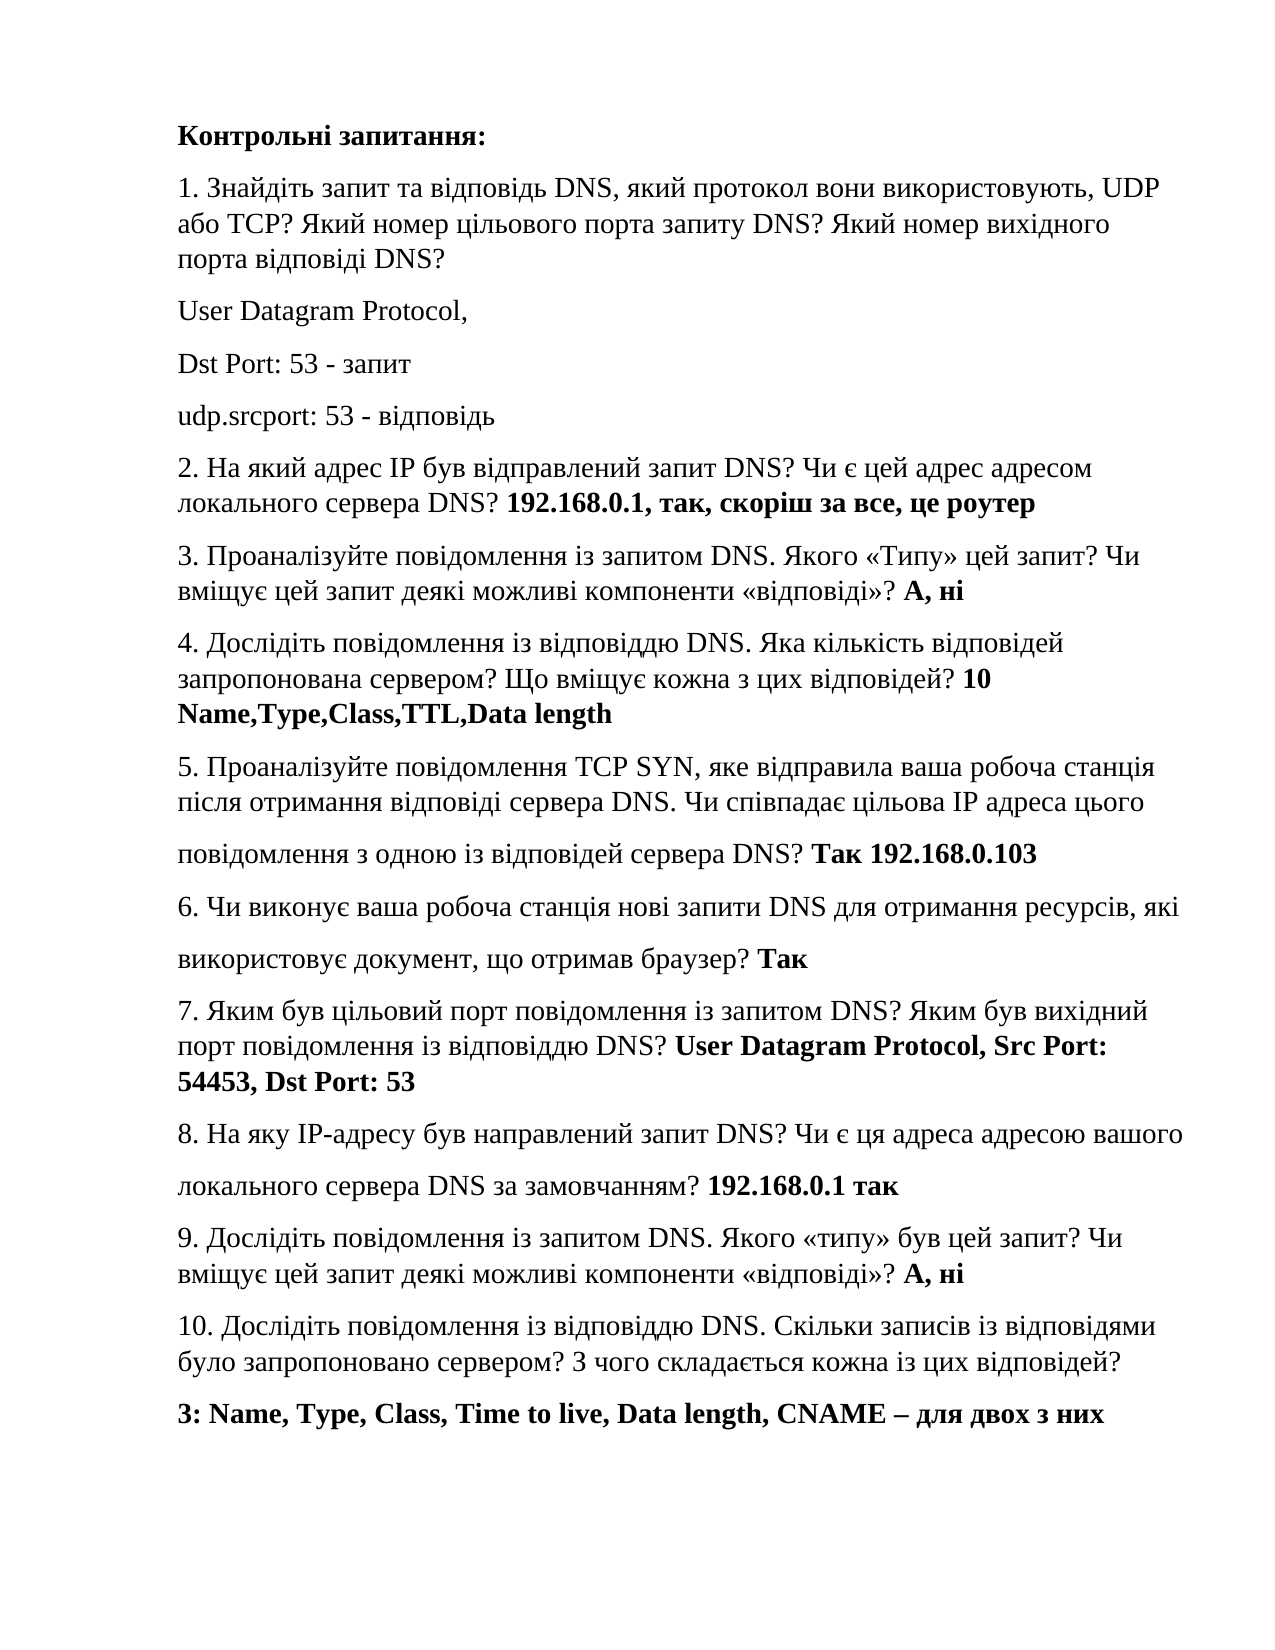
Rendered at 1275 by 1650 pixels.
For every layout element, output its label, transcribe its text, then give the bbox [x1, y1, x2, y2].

text 3. Проаналізуйте повідомлення із запитом DNS. Якого «Типу» цей запит? Чи вміщує цей запит деякі можливі компоненти «відповіді»? А, ні [177, 538, 1186, 607]
text 4. Дослідіть повідомлення із відповіддю DNS. Яка кількість відповідей запропонована сервером? Що вміщує кожна з цих відповідей? 10 Name,Type,Class,TTL,Data length [177, 626, 1186, 730]
text 8. На яку IP-адресу був направлений запит DNS? Чи є ця адреса адресою вашого [177, 1116, 1186, 1150]
text 10. Дослідіть повідомлення із відповіддю DNS. Скільки записів із відповідями було запропоновано сервером? З чого складається кожна із цих відповідей? [177, 1308, 1186, 1377]
text локального сервера DNS за замовчанням? 192.168.0.1 так [177, 1168, 1186, 1202]
text udp.srcport: 53 - відповідь [177, 398, 1186, 431]
text 7. Яким був цільовий порт повідомлення із запитом DNS? Яким був вихідний порт повідомлення із відповіддю DNS? User Datagram Protocol, Src Port: 54453, Dst Port: 53 [177, 993, 1186, 1098]
text 6. Чи виконує ваша робоча станція нові запити DNS для отримання ресурсів, які [177, 889, 1186, 922]
text Контрольні запитання: [177, 118, 1186, 152]
text повідомлення з одною із відповідей сервера DNS? Так 192.168.0.103 [177, 836, 1186, 870]
text Dst Port: 53 - запит [177, 346, 1186, 379]
text 1. Знайдіть запит та відповідь DNS, який протокол вони використовують, UDP або TCP? Який номер цільового порта запиту DNS? Який номер вихідного порта відповіді DNS? [177, 170, 1186, 275]
text 3: Name, Type, Class, Time to live, Data length, CNAME – для двох з них [177, 1396, 1186, 1429]
text 2. На який адрес IP був відправлений запит DNS? Чи є цей адрес адресом локального сервера DNS? 192.168.0.1, так, скоріш за все, це роутер [177, 450, 1186, 519]
text User Datagram Protocol, [177, 293, 1186, 327]
text 9. Дослідіть повідомлення із запитом DNS. Якого «типу» був цей запит? Чи вміщує цей запит деякі можливі компоненти «відповіді»? А, ні [177, 1221, 1186, 1290]
text 5. Проаналізуйте повідомлення TCP SYN, яке відправила ваша робоча станція після отримання відповіді сервера DNS. Чи співпадає цільова IP адреса цього [177, 749, 1186, 818]
text використовує документ, що отримав браузер? Так [177, 941, 1186, 974]
